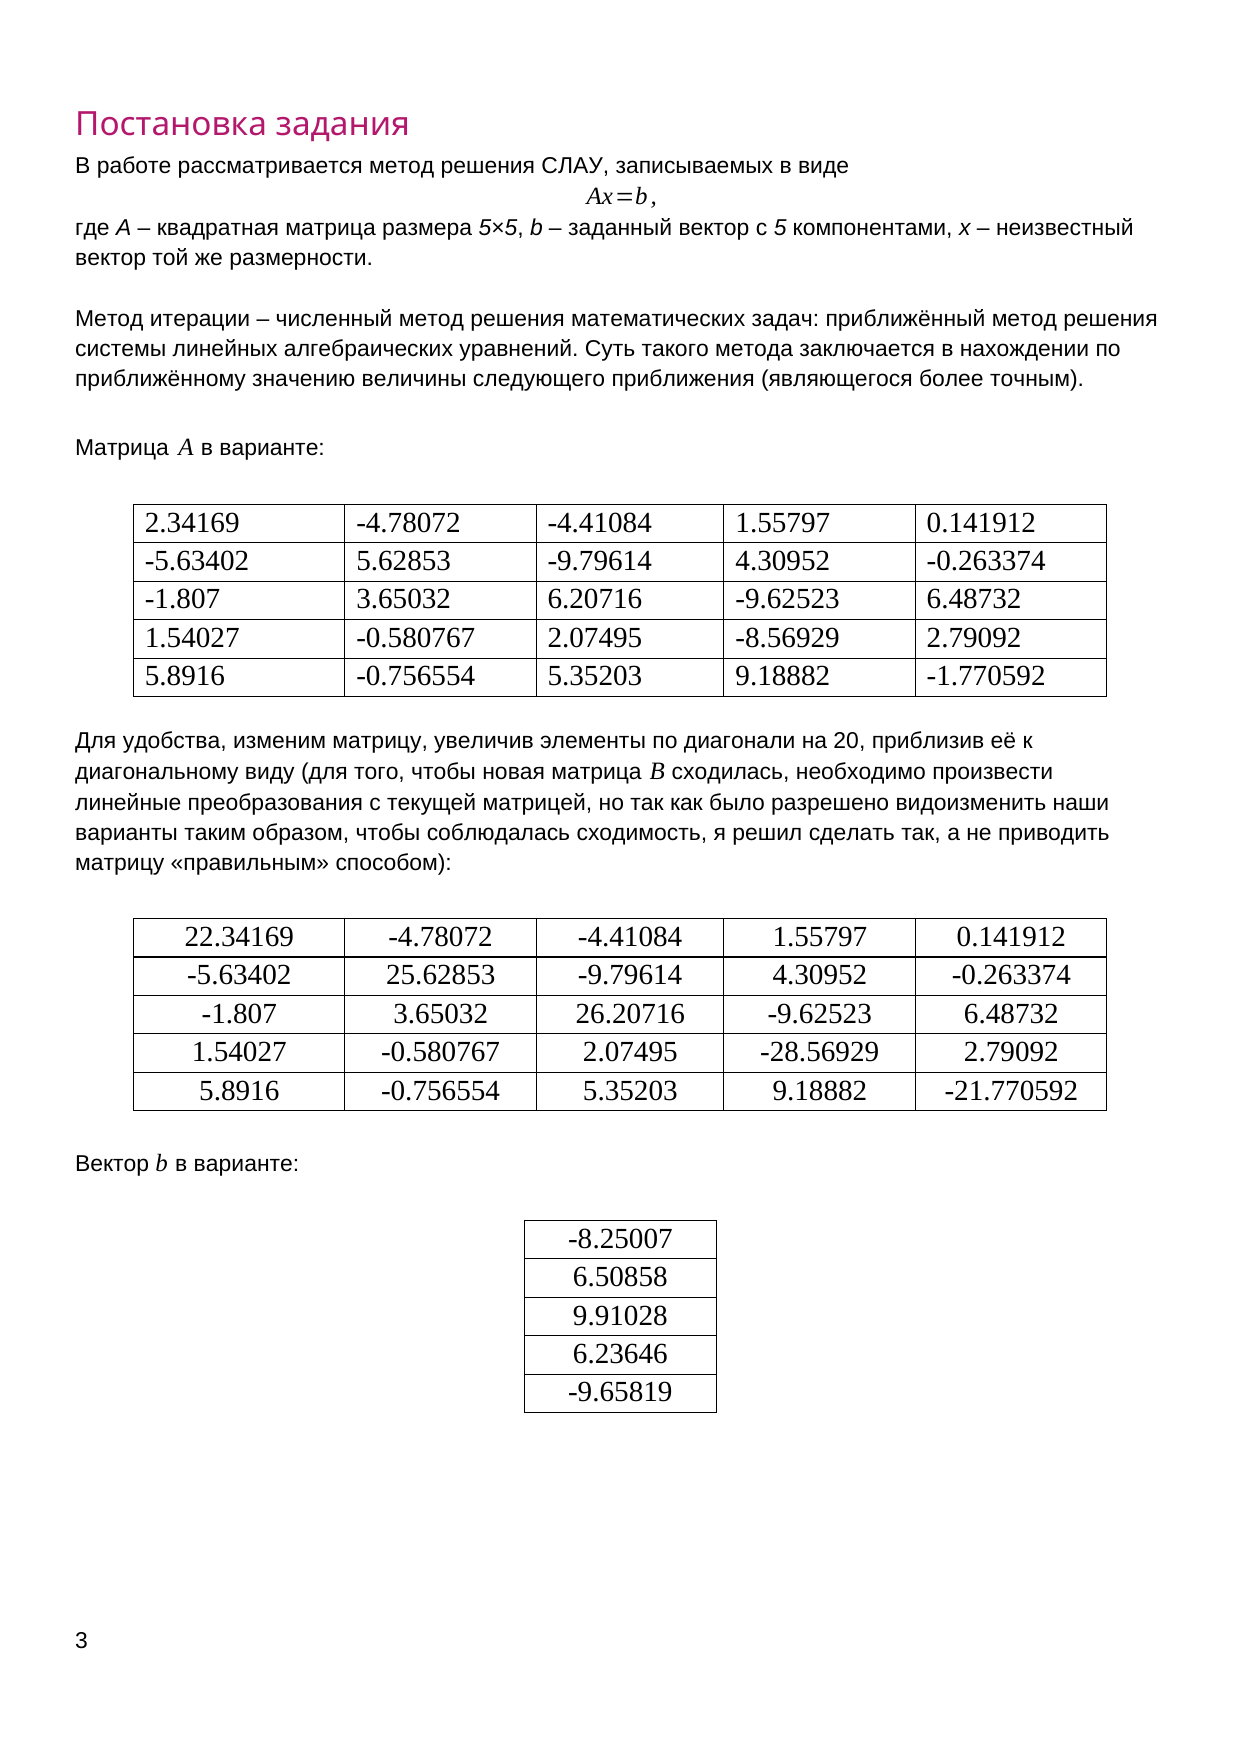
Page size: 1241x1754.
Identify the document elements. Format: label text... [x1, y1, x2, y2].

table_cell -9.62523 [724, 582, 915, 619]
subtitle Постановка задания [75, 100, 1165, 145]
table_cell 2.07495 [537, 620, 723, 657]
table_cell -0.756554 [345, 1073, 536, 1110]
table_cell -0.263374 [916, 958, 1106, 995]
table_cell 9.18882 [724, 659, 915, 696]
table_cell 5.35203 [537, 1073, 723, 1110]
text В работе рассматривается метод решения СЛАУ, записываемых в виде [75, 152, 1165, 178]
table_cell -5.63402 [134, 543, 344, 581]
table_cell 5.35203 [537, 659, 723, 696]
table_header 1.55797 [724, 505, 915, 542]
text Вектор в варианте: [75, 1150, 1165, 1177]
table_cell -5.63402 [134, 958, 344, 995]
table_cell -1.807 [134, 582, 344, 619]
table_cell -28.56929 [724, 1034, 915, 1072]
table_cell -8.56929 [724, 620, 915, 657]
table_cell -0.756554 [345, 659, 536, 696]
table_cell -1.770592 [916, 659, 1106, 696]
table_cell -9.65819 [525, 1375, 716, 1412]
table_cell 4.30952 [724, 958, 915, 995]
table_cell -9.62523 [724, 996, 915, 1033]
table_cell -0.580767 [345, 1034, 536, 1072]
text Матрица в варианте: [75, 434, 1165, 461]
table_cell -0.263374 [916, 543, 1106, 581]
table_cell 9.91028 [525, 1298, 716, 1335]
table_cell 6.50858 [525, 1259, 716, 1297]
table_cell 9.18882 [724, 1073, 915, 1110]
table_header 2.34169 [134, 505, 344, 542]
table_cell -9.79614 [537, 543, 723, 581]
table_cell 26.20716 [537, 996, 723, 1033]
text Метод итерации – численный метод решения математических задач: приближённый метод решения системы линейных алгебраических уравнений. Суть такого метода заключается в нахождении по приближённому значению величины следующего приближения (являющегося более точным). [75, 304, 1165, 391]
table_header 1.55797 [724, 919, 915, 956]
table_cell 1.54027 [134, 1034, 344, 1072]
table_header -4.78072 [345, 919, 536, 956]
table_cell 6.20716 [537, 582, 723, 619]
table_cell 6.48732 [916, 582, 1106, 619]
table_cell -1.807 [134, 996, 344, 1033]
table_cell 2.07495 [537, 1034, 723, 1072]
table_cell 5.8916 [134, 1073, 344, 1110]
table_cell 6.23646 [525, 1336, 716, 1373]
table_cell 25.62853 [345, 958, 536, 995]
table_cell -0.580767 [345, 620, 536, 657]
table_header -4.41084 [537, 505, 723, 542]
table_cell -9.79614 [537, 958, 723, 995]
table_cell -21.770592 [916, 1073, 1106, 1110]
table_cell 5.8916 [134, 659, 344, 696]
table_header -4.78072 [345, 505, 536, 542]
table_header 0.141912 [916, 919, 1106, 956]
table_header -8.25007 [525, 1221, 716, 1258]
table_cell 3.65032 [345, 996, 536, 1033]
table_cell 2.79092 [916, 1034, 1106, 1072]
table_header 0.141912 [916, 505, 1106, 542]
table_header -4.41084 [537, 919, 723, 956]
text где A – квадратная матрица размера 5×5, b – заданный вектор с 5 компонентами, x – неизвестный вектор той же размерности. [75, 214, 1165, 270]
table_header 22.34169 [134, 919, 344, 956]
table_cell 2.79092 [916, 620, 1106, 657]
table_cell 3.65032 [345, 582, 536, 619]
table_cell 6.48732 [916, 996, 1106, 1033]
table_cell 5.62853 [345, 543, 536, 581]
table_cell 1.54027 [134, 620, 344, 657]
table_cell 4.30952 [724, 543, 915, 581]
text Для удобства, изменим матрицу, увеличив элементы по диагонали на 20, приблизив её к диагональному виду (для того, чтобы новая матрица сходилась, необходимо произвести линейные преобразования с текущей матрицей, но так как было разрешено видоизменить наши варианты таким образом, чтобы соблюдалась сходимость, я решил сделать так, а не приводить матрицу «правильным» способом): [75, 727, 1165, 876]
